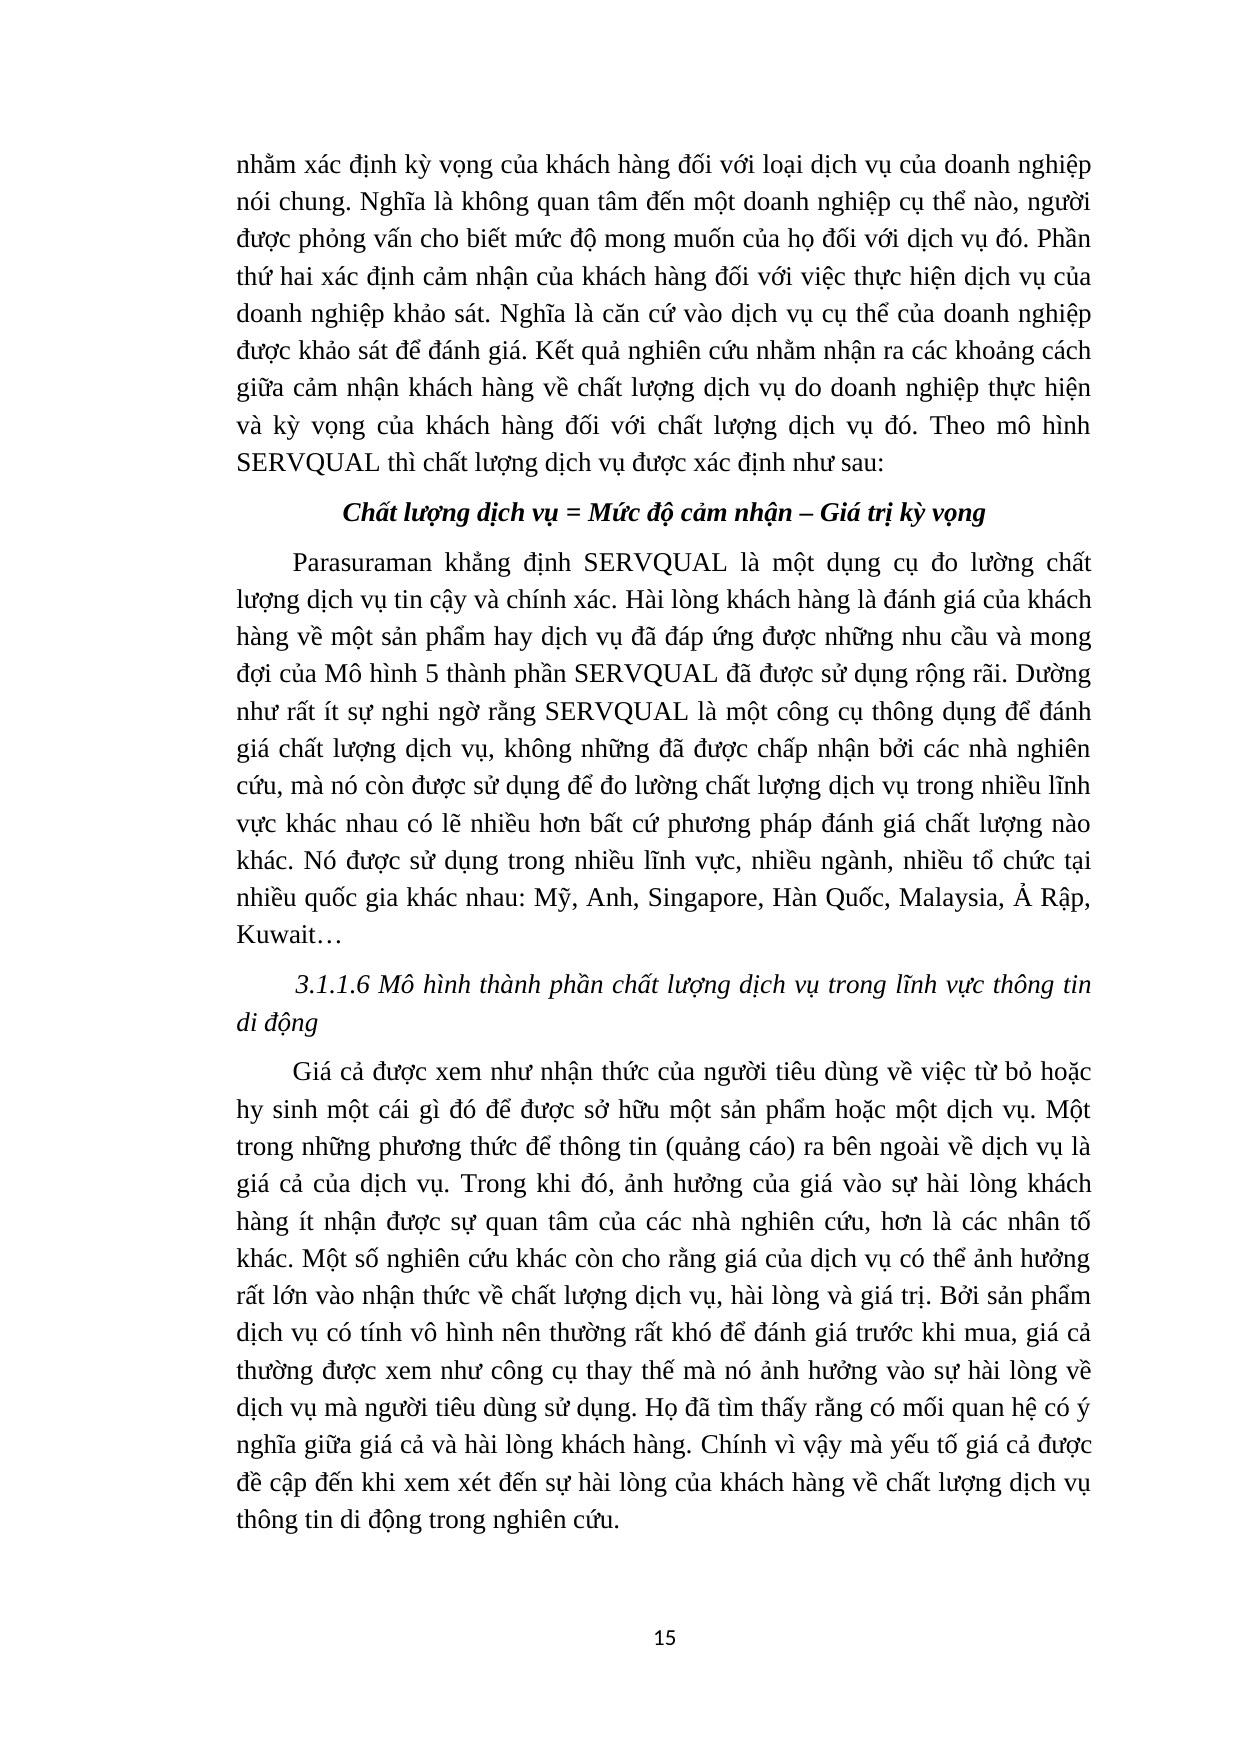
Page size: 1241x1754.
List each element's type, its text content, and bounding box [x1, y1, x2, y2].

text 3.1.1.6 Mô hình thành phần chất lượng dịch vụ trong lĩnh vực thông tin di động [236, 968, 1092, 1037]
text Parasuraman khẳng định SERVQUAL là một dụng cụ đo lường chất lượng dịch vụ tin cậy và chính xác. Hài lòng khách hàng là đánh giá của khách hàng về một sản phẩm hay dịch vụ đã đáp ứng được những nhu cầu và mong đợi của Mô hình 5 thành phần SERVQUAL đã được sử dụng rộng rãi. Dường như rất ít sự nghi ngờ rằng SERVQUAL là một công cụ thông dụng để đánh giá chất lượng dịch vụ, không những đã được chấp nhận bởi các nhà nghiên cứu, mà nó còn được sử dụng để đo lường chất lượng dịch vụ trong nhiều lĩnh vực khác nhau có lẽ nhiều hơn bất cứ phương pháp đánh giá chất lượng nào khác. Nó được sử dụng trong nhiều lĩnh vực, nhiều ngành, nhiều tổ chức tại nhiều quốc gia khác nhau: Mỹ, Anh, Singapore, Hàn Quốc, Malaysia, Ả Rập, Kuwait… [236, 546, 1092, 950]
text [236, 148, 1092, 477]
text Chất lượng dịch vụ = Mức độ cảm nhận – Giá trị kỳ vọng [236, 496, 1092, 527]
text Giá cả được xem như nhận thức của người tiêu dùng về việc từ bỏ hoặc hy sinh một cái gì đó để được sở hữu một sản phẩm hoặc một dịch vụ. Một trong những phương thức để thông tin (quảng cáo) ra bên ngoài về dịch vụ là giá cả của dịch vụ. Trong khi đó, ảnh hưởng của giá vào sự hài lòng khách hàng ít nhận được sự quan tâm của các nhà nghiên cứu, hơn là các nhân tố khác. Một số nghiên cứu khác còn cho rằng giá của dịch vụ có thể ảnh hưởng rất lớn vào nhận thức về chất lượng dịch vụ, hài lòng và giá trị. Bởi sản phẩm dịch vụ có tính vô hình nên thường rất khó để đánh giá trước khi mua, giá cả thường được xem như công cụ thay thế mà nó ảnh hưởng vào sự hài lòng về dịch vụ mà người tiêu dùng sử dụng. Họ đã tìm thấy rằng có mối quan hệ có ý nghĩa giữa giá cả và hài lòng khách hàng. Chính vì vậy mà yếu tố giá cả được đề cập đến khi xem xét đến sự hài lòng của khách hàng về chất lượng dịch vụ thông tin di động trong nghiên cứu. [236, 1055, 1092, 1534]
